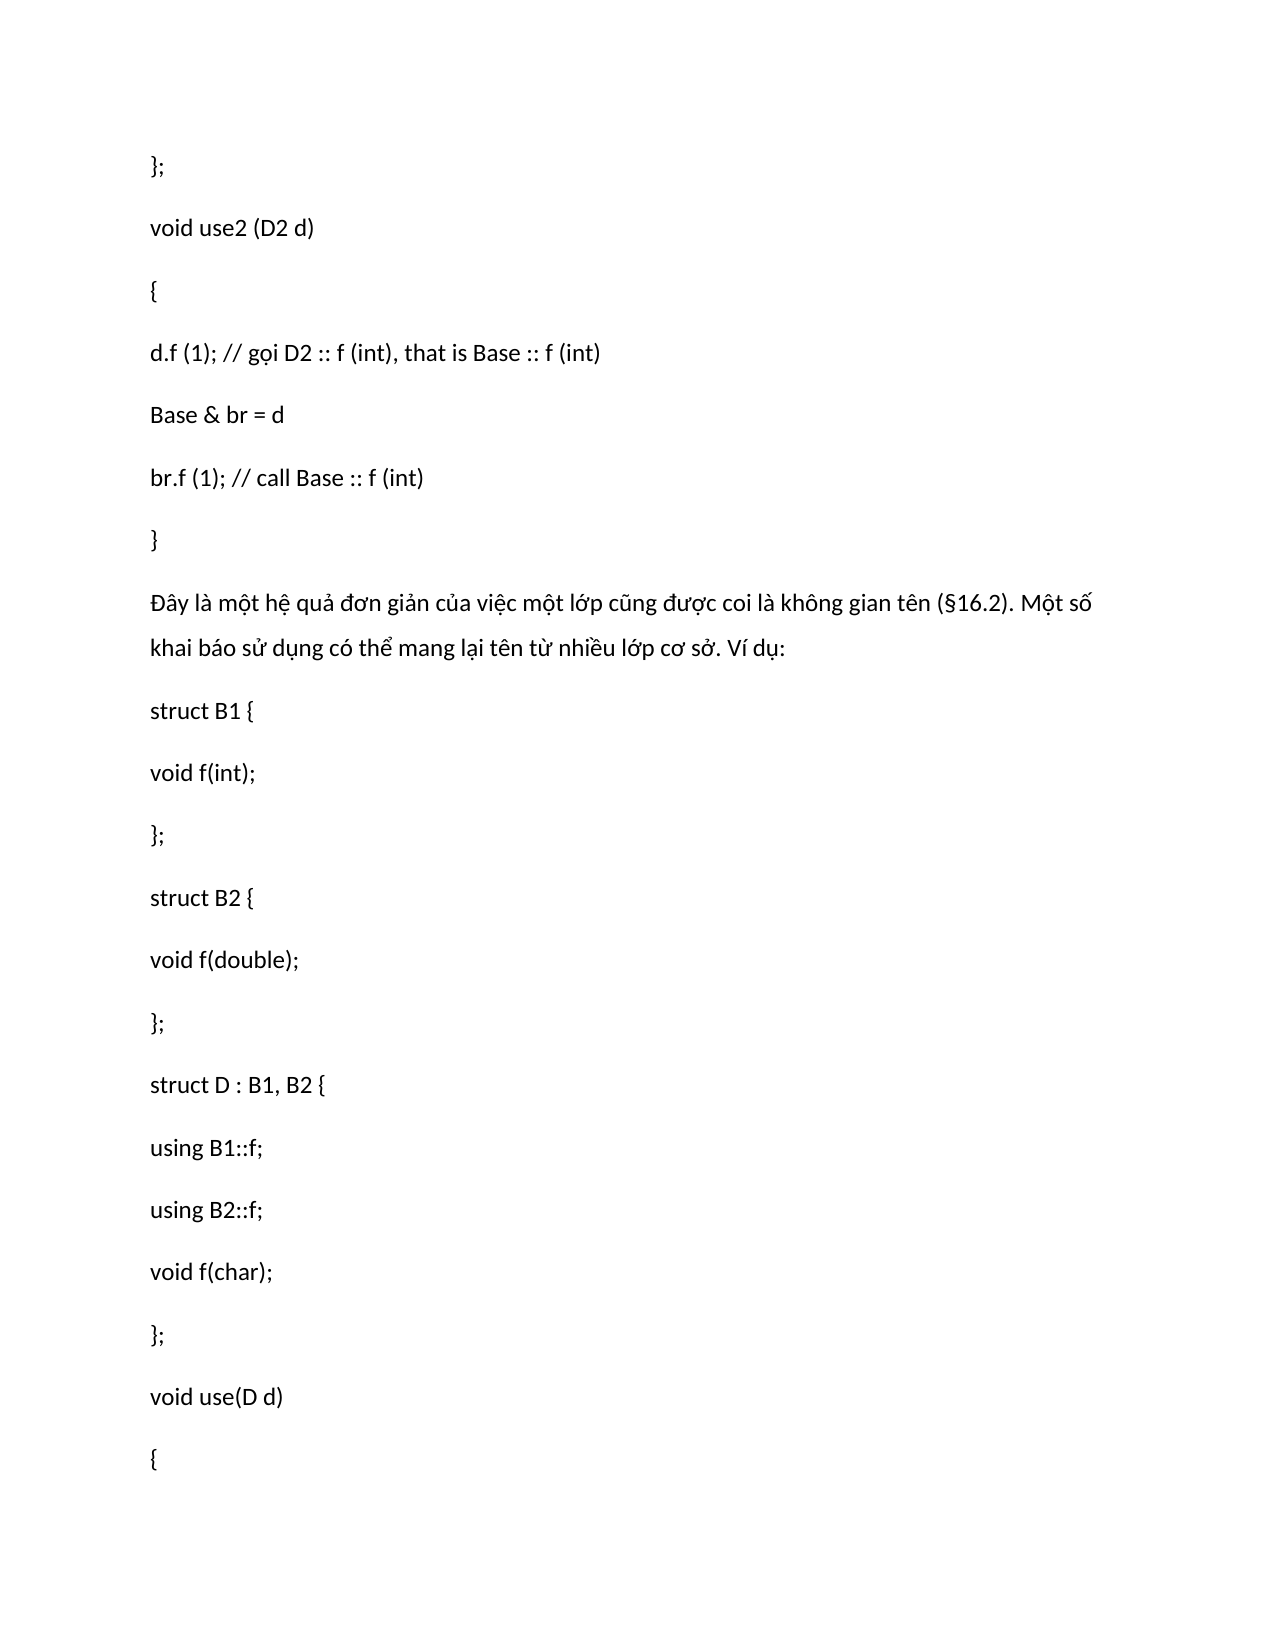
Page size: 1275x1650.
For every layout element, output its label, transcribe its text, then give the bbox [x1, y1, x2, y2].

text }; [150, 1007, 1125, 1037]
text struct B2 { [150, 882, 1125, 913]
text void f(char); [150, 1256, 1125, 1287]
text struct D : B1, B2 { [150, 1069, 1125, 1100]
text } [150, 524, 1125, 555]
text void use(D d) [150, 1381, 1125, 1412]
text }; [150, 150, 1125, 181]
text using B1::f; [150, 1132, 1125, 1162]
text { [150, 1444, 1125, 1474]
text Đây là một hệ quả đơn giản của việc một lớp cũng được coi là không gian tên (§16.2). Một số khai báo sử dụng có thể mang lại tên từ nhiều lớp cơ sở. Ví dụ: [150, 587, 1125, 663]
text }; [150, 1319, 1125, 1349]
text }; [150, 820, 1125, 850]
text br.f (1); // call Base :: f (int) [150, 462, 1125, 492]
text Base & br = d [150, 399, 1125, 430]
text struct B1 { [150, 695, 1125, 725]
text { [150, 275, 1125, 305]
text void use2 (D2 d) [150, 212, 1125, 243]
text using B2::f; [150, 1194, 1125, 1224]
text d.f (1); // gọi D2 :: f (int), that is Base :: f (int) [150, 337, 1125, 368]
text void f(int); [150, 757, 1125, 788]
text void f(double); [150, 944, 1125, 975]
